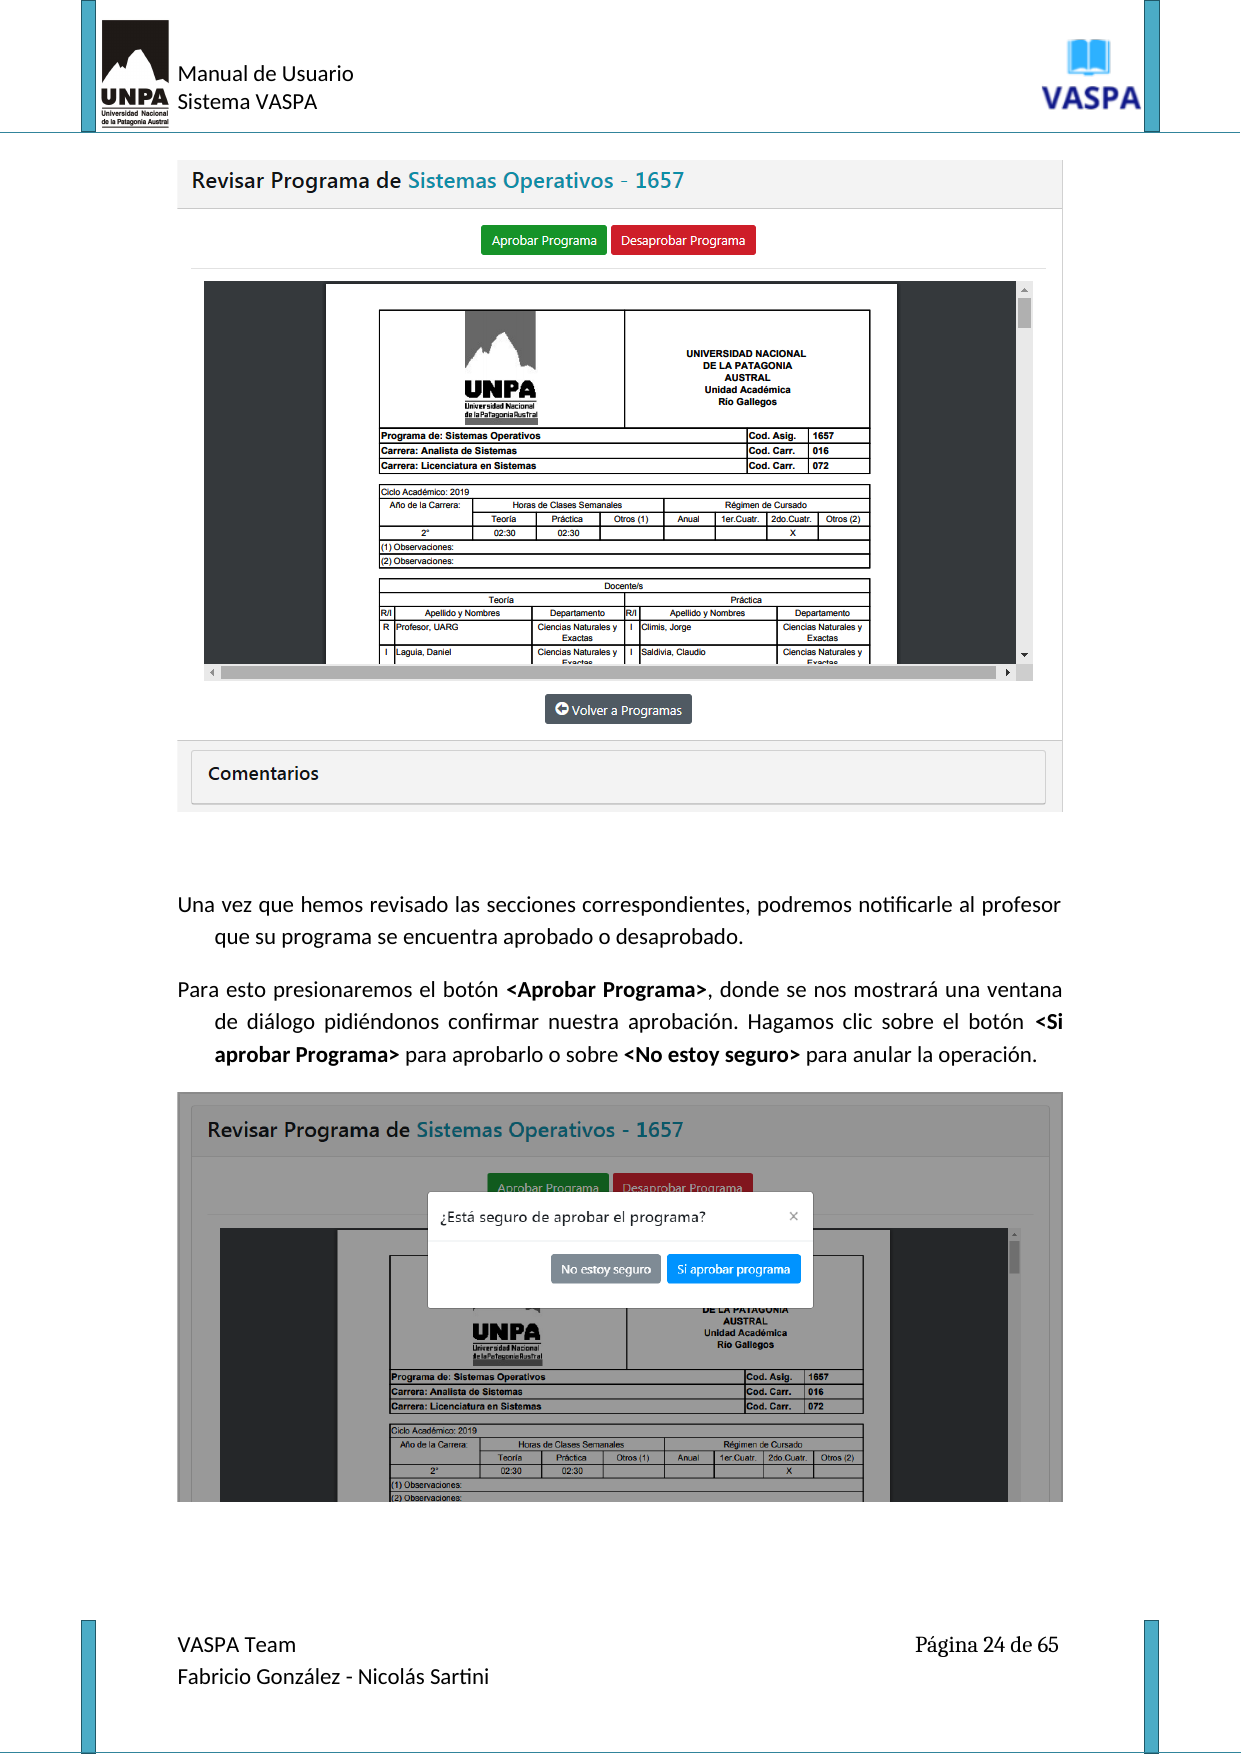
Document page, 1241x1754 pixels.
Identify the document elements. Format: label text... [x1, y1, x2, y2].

picture [100, 18, 170, 129]
text Una vez que hemos revisado las secciones correspondientes, podremos notificarle al profesor que su programa se encuentra aprobado o desaprobado. [177, 890, 1063, 950]
picture [177, 160, 1063, 812]
text Para esto presionaremos el botón <Aprobar Programa>, donde se nos mostrará una ventana de diálogo pidiéndonos confirmar nuestra aprobación. Hagamos clic sobre el botón <Si aprobar Programa> para aprobarlo o sobre <No estoy seguro> para anular la operación. [177, 975, 1063, 1068]
picture [1036, 19, 1146, 129]
picture [177, 1092, 1063, 1502]
